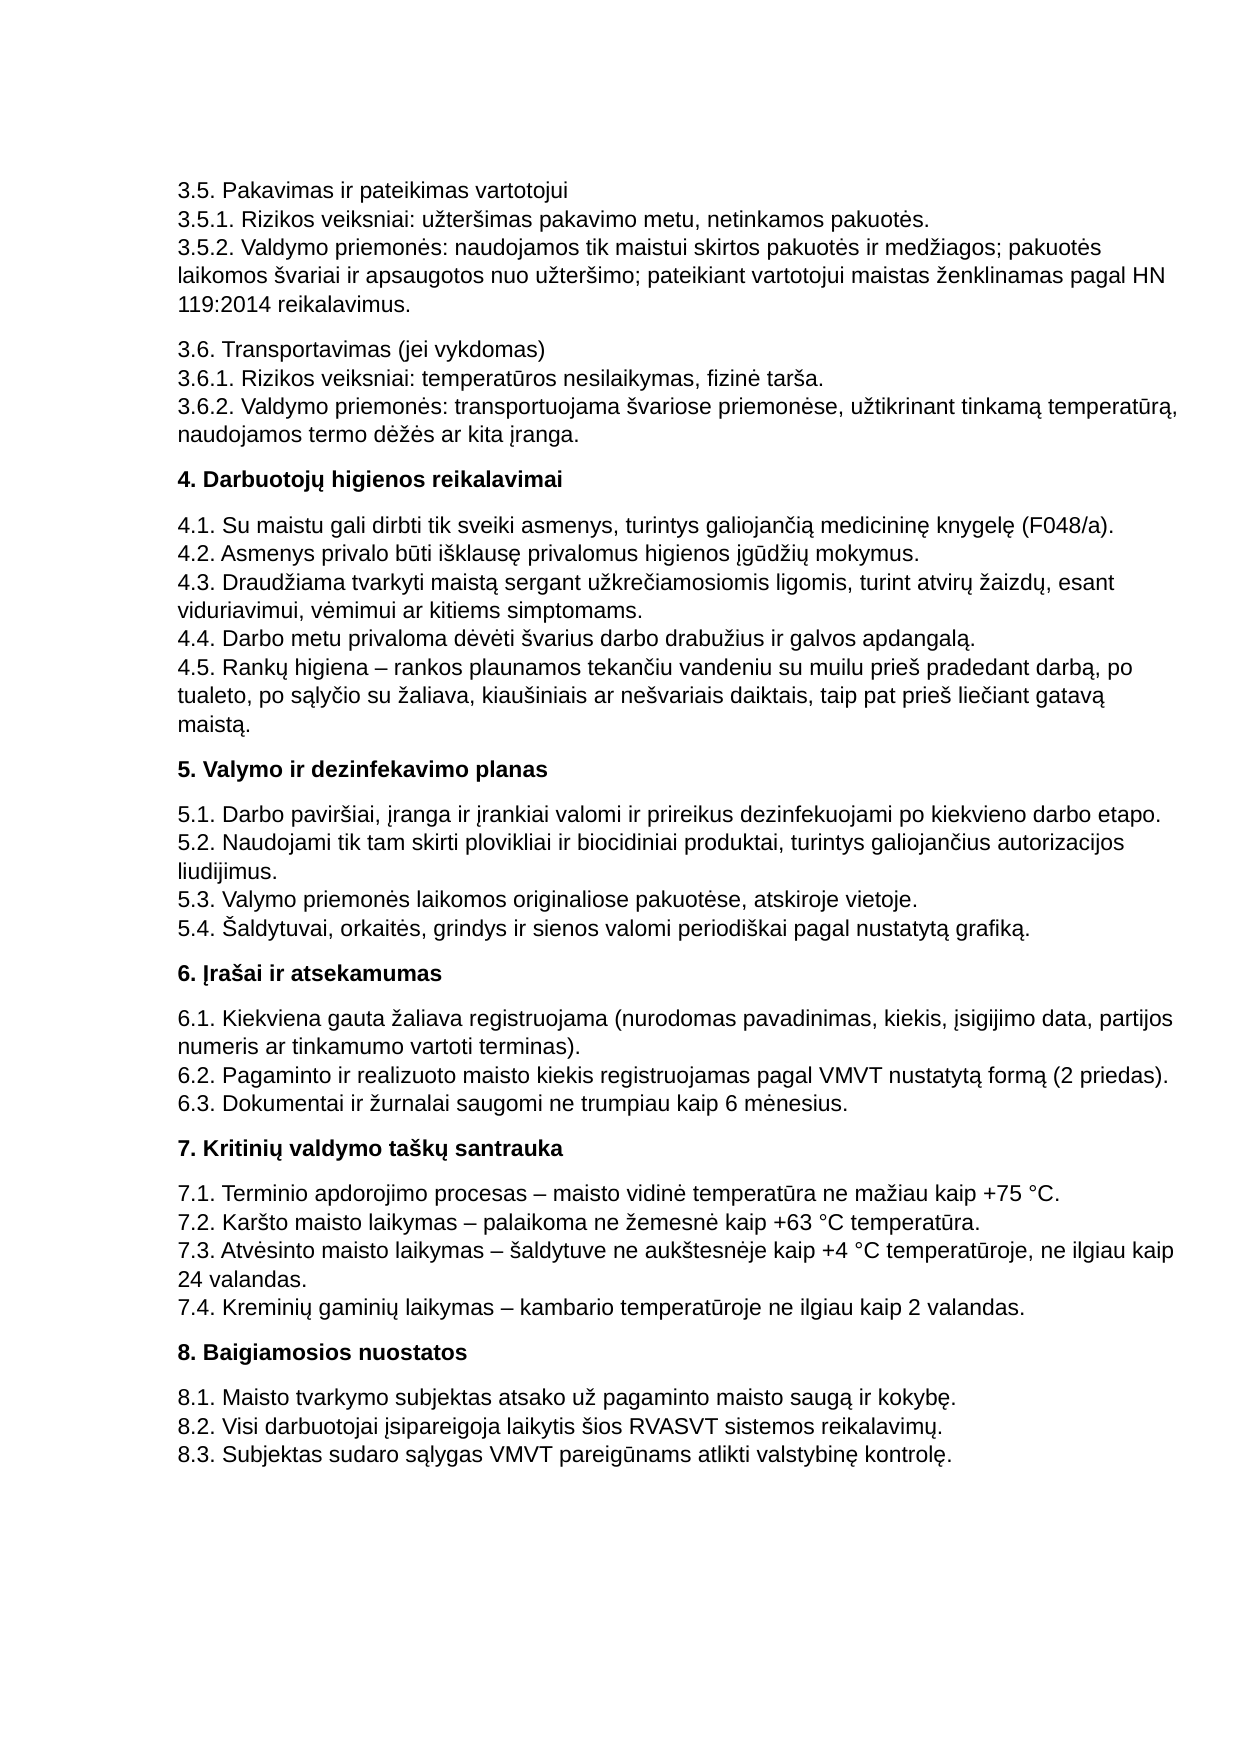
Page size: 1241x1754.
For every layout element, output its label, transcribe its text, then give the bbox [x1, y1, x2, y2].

text 3.6. Transportavimas (jei vykdomas) 3.6.1. Rizikos veiksniai: temperatūros nesilaikymas, fizinė tarša. 3.6.2. Valdymo priemonės: transportuojama švariose priemonėse, užtikrinant tinkamą temperatūrą, naudojamos termo dėžės ar kita įranga. [177, 336, 1181, 448]
text 7. Kritinių valdymo taškų santrauka [177, 1135, 1181, 1162]
text 8.1. Maisto tvarkymo subjektas atsako už pagaminto maisto saugą ir kokybę. 8.2. Visi darbuotojai įsipareigoja laikytis šios RVASVT sistemos reikalavimų. 8.3. Subjektas sudaro sąlygas VMVT pareigūnams atlikti valstybinę kontrolę. [177, 1384, 1181, 1467]
text 3.5. Pakavimas ir pateikimas vartotojui 3.5.1. Rizikos veiksniai: užteršimas pakavimo metu, netinkamos pakuotės. 3.5.2. Valdymo priemonės: naudojamos tik maistui skirtos pakuotės ir medžiagos; pakuotės laikomos švariai ir apsaugotos nuo užteršimo; pateikiant vartotojui maistas ženklinamas pagal HN 119:2014 reikalavimus. [177, 177, 1181, 317]
text 8. Baigiamosios nuostatos [177, 1339, 1181, 1366]
text 4.1. Su maistu gali dirbti tik sveiki asmenys, turintys galiojančią medicininę knygelę (F048/a). 4.2. Asmenys privalo būti išklausę privalomus higienos įgūdžių mokymus. 4.3. Draudžiama tvarkyti maistą sergant užkrečiamosiomis ligomis, turint atvirų žaizdų, esant viduriavimui, vėmimui ar kitiems simptomams. 4.4. Darbo metu privaloma dėvėti švarius darbo drabužius ir galvos apdangalą. 4.5. Rankų higiena – rankos plaunamos tekančiu vandeniu su muilu prieš pradedant darbą, po tualeto, po sąlyčio su žaliava, kiaušiniais ar nešvariais daiktais, taip pat prieš liečiant gatavą maistą. [177, 512, 1181, 737]
text 4. Darbuotojų higienos reikalavimai [177, 466, 1181, 493]
text 7.1. Terminio apdorojimo procesas – maisto vidinė temperatūra ne mažiau kaip +75 °C. 7.2. Karšto maisto laikymas – palaikoma ne žemesnė kaip +63 °C temperatūra. 7.3. Atvėsinto maisto laikymas – šaldytuve ne aukštesnėje kaip +4 °C temperatūroje, ne ilgiau kaip 24 valandas. 7.4. Kreminių gaminių laikymas – kambario temperatūroje ne ilgiau kaip 2 valandas. [177, 1180, 1181, 1320]
text 6.1. Kiekviena gauta žaliava registruojama (nurodomas pavadinimas, kiekis, įsigijimo data, partijos numeris ar tinkamumo vartoti terminas). 6.2. Pagaminto ir realizuoto maisto kiekis registruojamas pagal VMVT nustatytą formą (2 priedas). 6.3. Dokumentai ir žurnalai saugomi ne trumpiau kaip 6 mėnesius. [177, 1005, 1181, 1116]
text 5.1. Darbo paviršiai, įranga ir įrankiai valomi ir prireikus dezinfekuojami po kiekvieno darbo etapo. 5.2. Naudojami tik tam skirti plovikliai ir biocidiniai produktai, turintys galiojančius autorizacijos liudijimus. 5.3. Valymo priemonės laikomos originaliose pakuotėse, atskiroje vietoje. 5.4. Šaldytuvai, orkaitės, grindys ir sienos valomi periodiškai pagal nustatytą grafiką. [177, 801, 1181, 941]
text 5. Valymo ir dezinfekavimo planas [177, 756, 1181, 782]
text 6. Įrašai ir atsekamumas [177, 960, 1181, 986]
